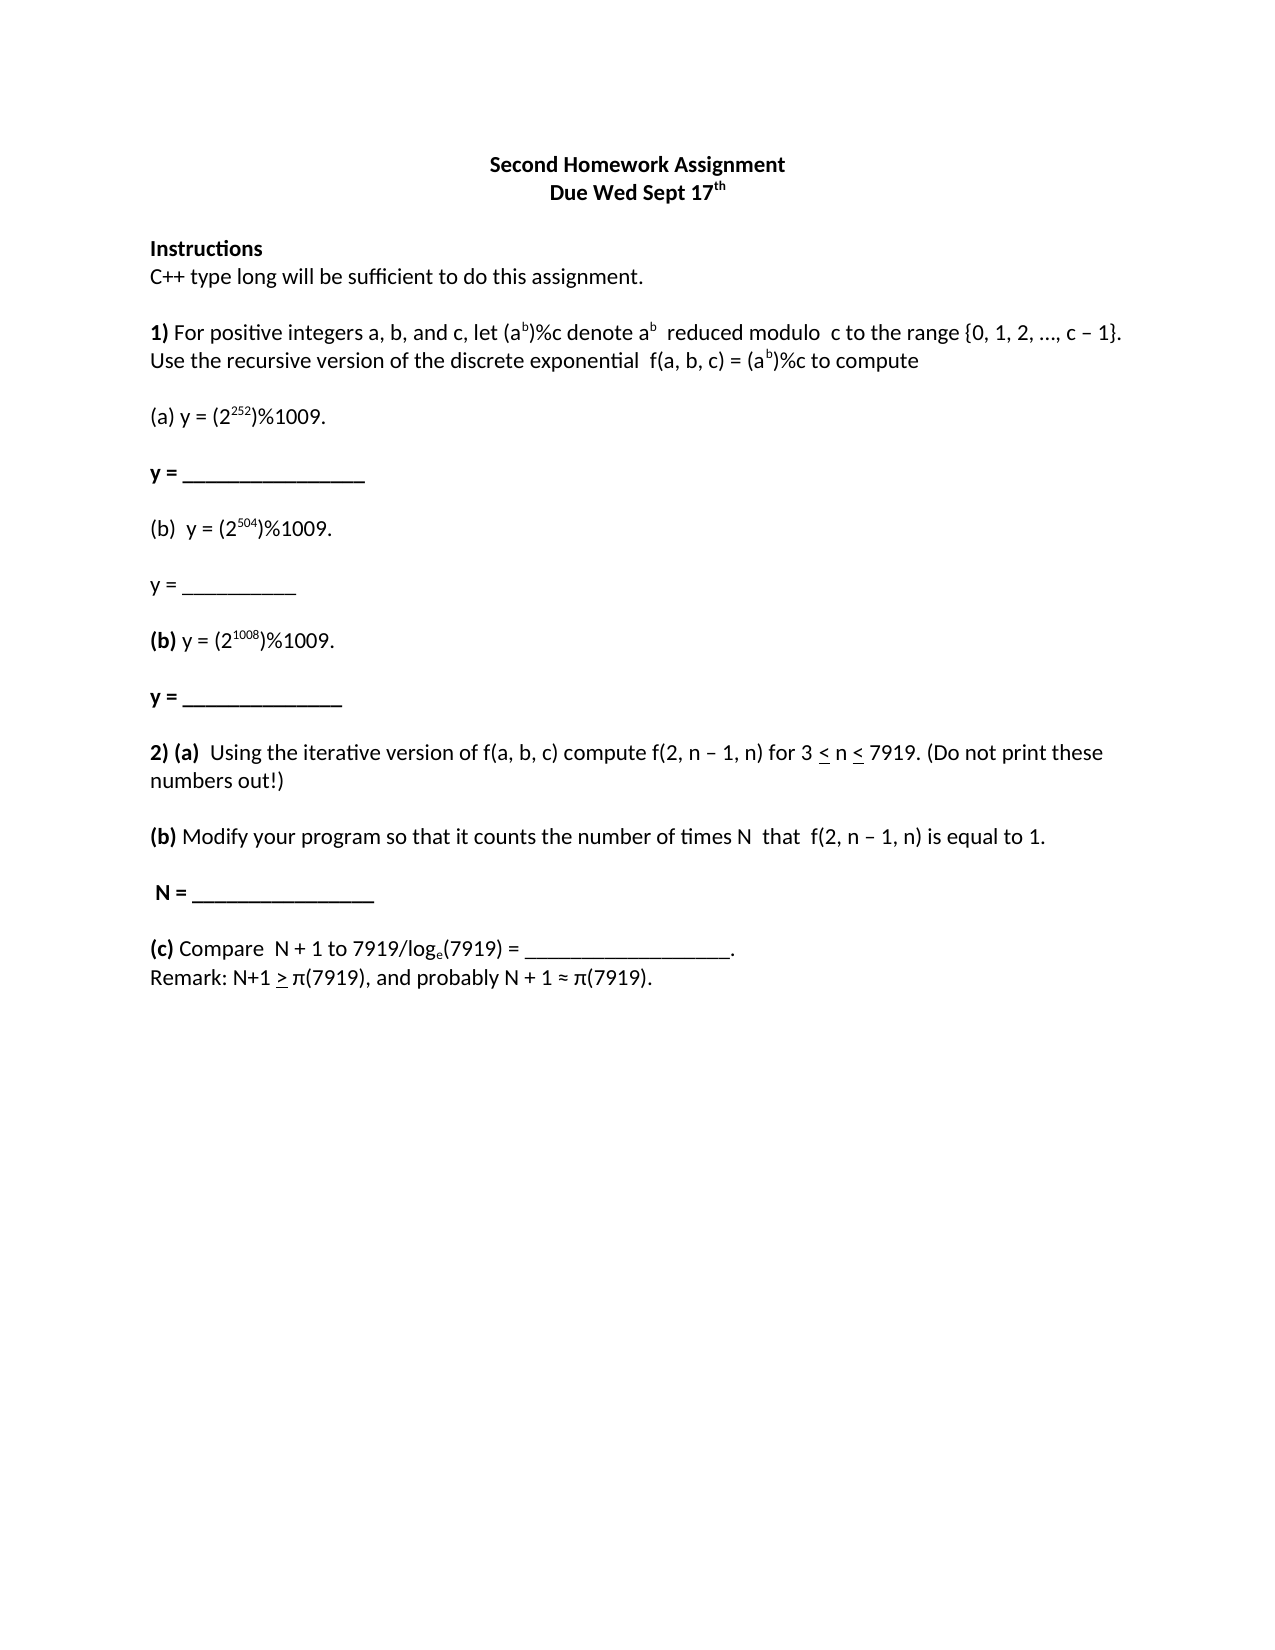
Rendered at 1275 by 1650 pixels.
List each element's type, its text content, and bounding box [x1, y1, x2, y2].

text (b) y = (21008)%1009. [150, 626, 1125, 654]
text (c) Compare N + 1 to 7919/loge(7919) = __________________. [150, 934, 1125, 963]
text Use the recursive version of the discrete exponential f(a, b, c) = (ab)%c to compute [150, 346, 1125, 374]
text Due Wed Sept 17th [150, 178, 1125, 206]
text (a) y = (2252)%1009. [150, 402, 1125, 430]
text 2) (a) Using the iterative version of f(a, b, c) compute f(2, n – 1, n) for 3 < n < 7919. (Do not print these numbers out!) [150, 738, 1125, 794]
text N = ________________ [150, 878, 1125, 907]
text Instructions [150, 234, 1125, 262]
text C++ type long will be sufficient to do this assignment. [150, 262, 1125, 290]
text (b) Modify your program so that it counts the number of times N that f(2, n – 1, n) is equal to 1. [150, 822, 1125, 851]
text (b) y = (2504)%1009. [150, 514, 1125, 542]
text y = ______________ [150, 682, 1125, 710]
text Remark: N+1 > π(7919), and probably N + 1 ≈ π(7919). [150, 963, 1125, 991]
text 1) For positive integers a, b, and c, let (ab)%c denote ab reduced modulo c to the range {0, 1, 2, …, c – 1}. [150, 318, 1125, 346]
text y = __________ [150, 570, 1125, 598]
text y = ________________ [150, 458, 1125, 486]
text Second Homework Assignment [150, 150, 1125, 178]
